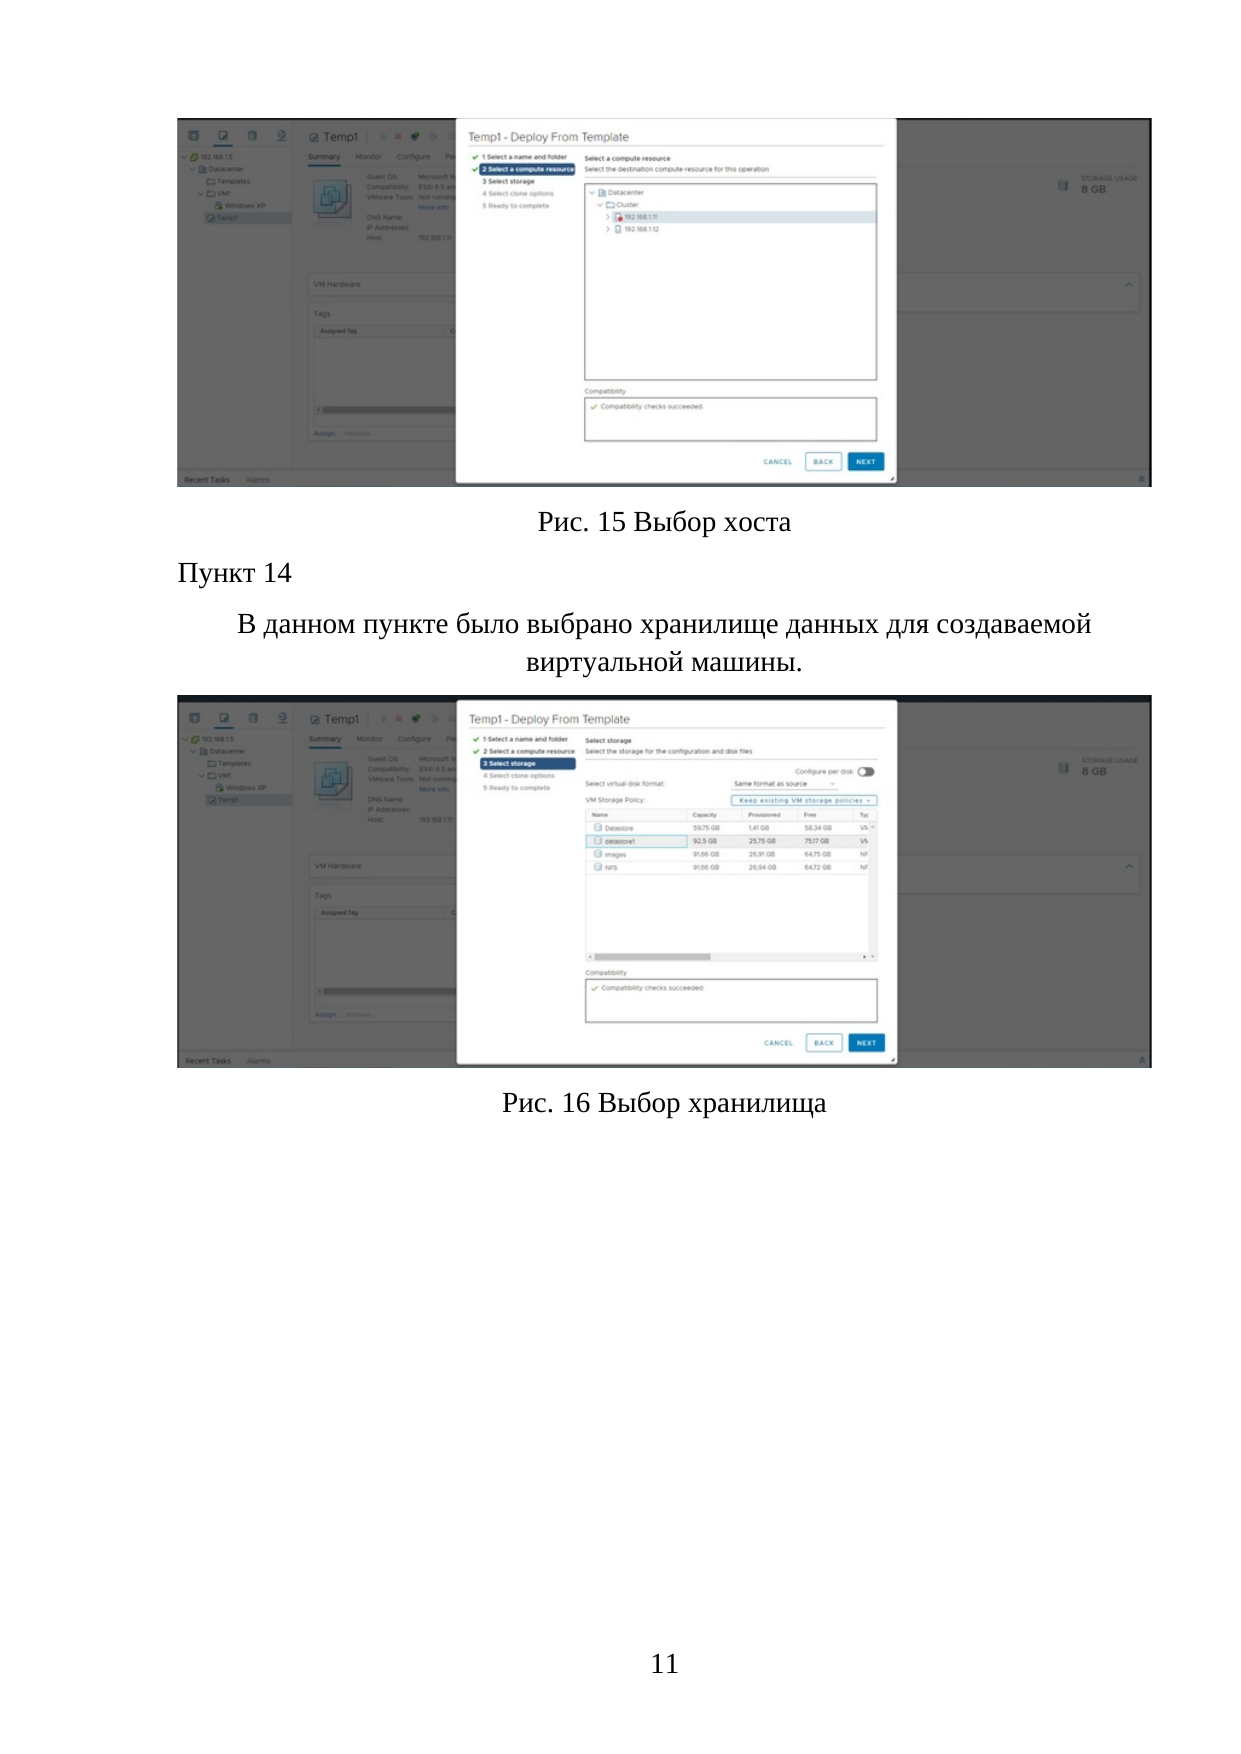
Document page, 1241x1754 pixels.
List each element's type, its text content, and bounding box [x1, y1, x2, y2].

text В данном пункте было выбрано хранилище данных для создаваемой виртуальной машины. [177, 606, 1152, 678]
text Пункт 14 [177, 555, 1152, 588]
picture [177, 695, 1152, 1068]
picture [177, 118, 1152, 487]
text Рис. 16 Выбор хранилища [177, 1085, 1152, 1119]
text Рис. 15 Выбор хоста [177, 504, 1152, 537]
